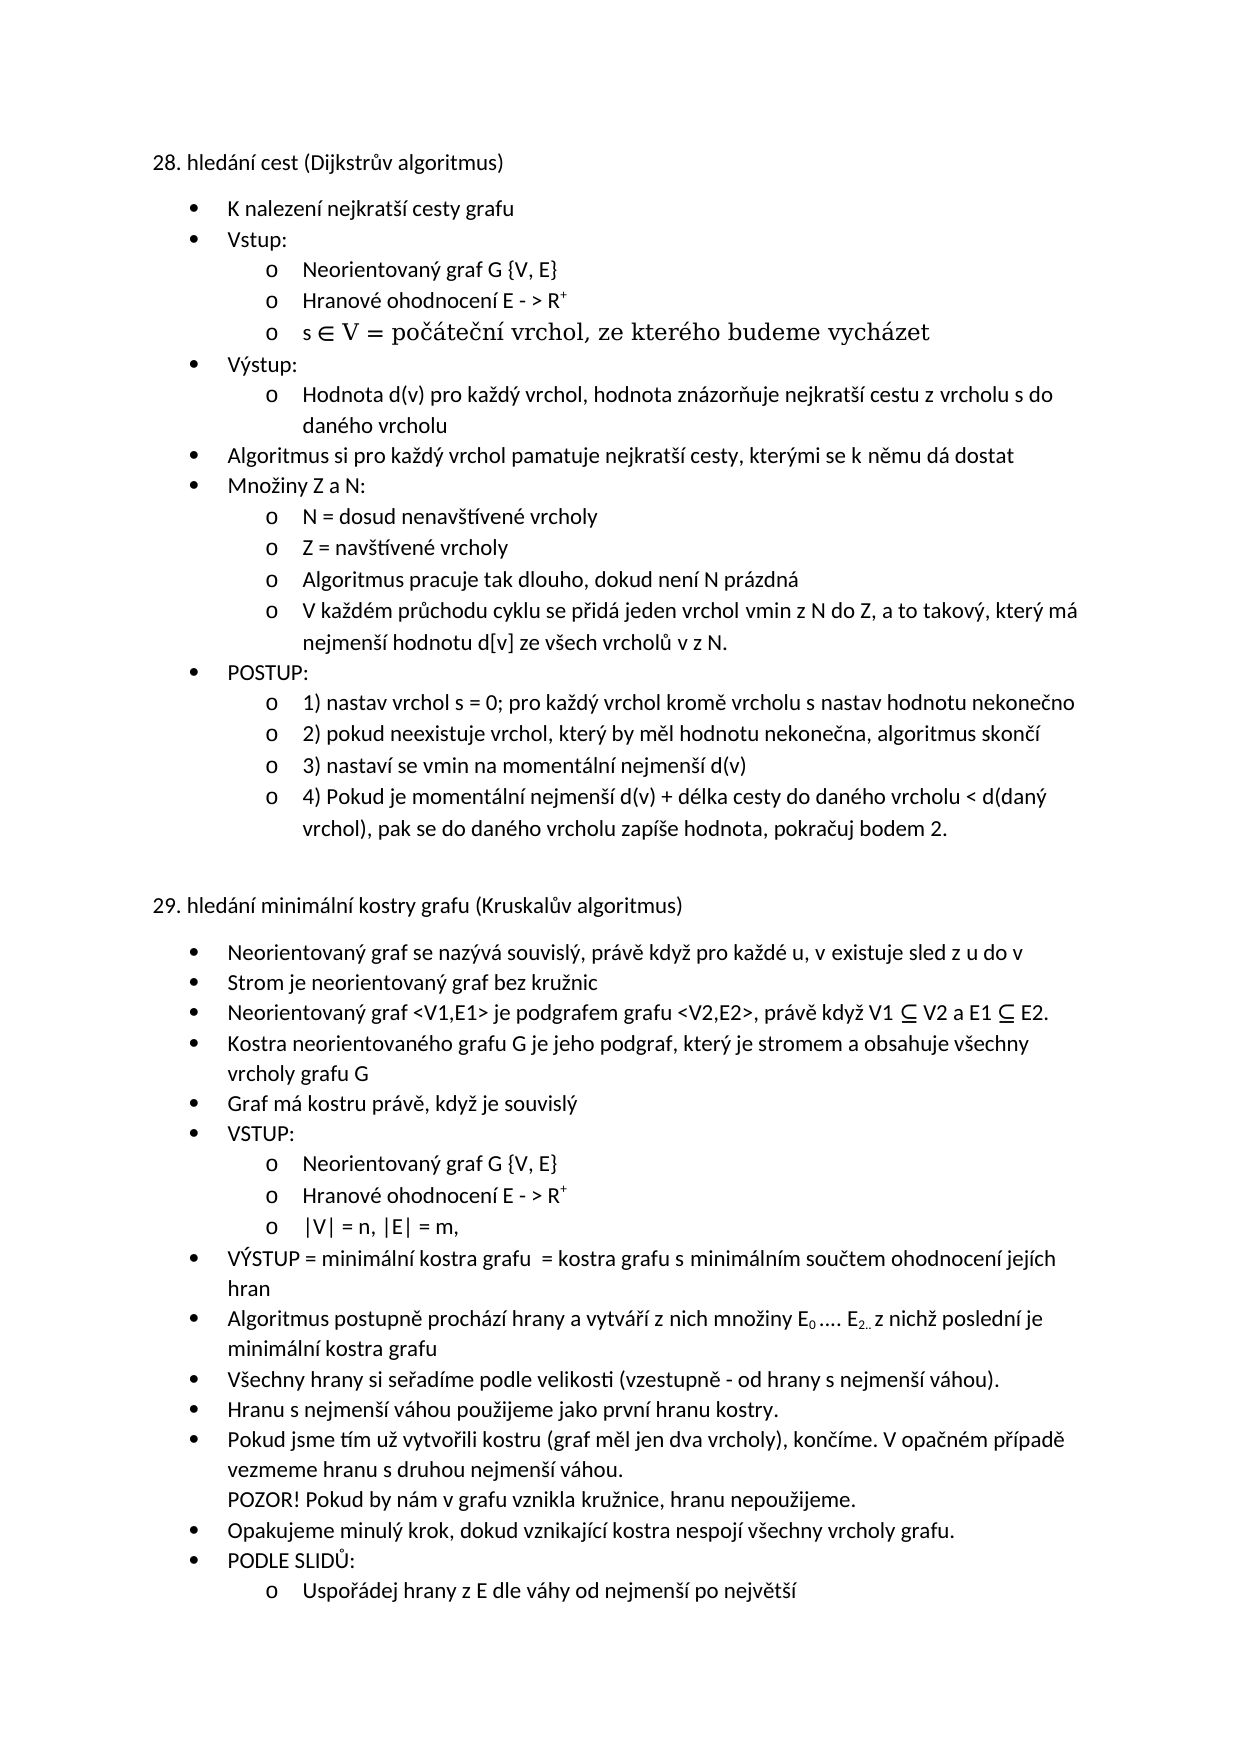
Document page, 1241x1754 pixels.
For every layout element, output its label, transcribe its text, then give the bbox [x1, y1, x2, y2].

list VSTUP: [190, 1119, 1093, 1147]
list Neorientovaný graf G {V, E} [265, 255, 1093, 284]
list Graf má kostru právě, když je souvislý [190, 1089, 1093, 1117]
list Kostra neorientovaného grafu G je jeho podgraf, který je stromem a obsahuje všechny vrcholy grafu G [190, 1029, 1093, 1087]
list POSTUP: [190, 658, 1093, 686]
list Pokud jsme tím už vytvořili kostru (graf měl jen dva vrcholy), končíme. V opačném případě vezmeme hranu s druhou nejmenší váhou. POZOR! Pokud by nám v grafu vznikla kružnice, hranu nepoužijeme. [190, 1425, 1093, 1514]
list Vstup: [190, 225, 1093, 253]
list Neorientovaný graf <V1,E1> je podgrafem grafu <V2,E2>, právě když V1 ⊆ V2 a E1 ⊆ E2. [190, 998, 1093, 1027]
list Hranové ohodnocení E - > R+ [265, 286, 1093, 316]
list Algoritmus pracuje tak dlouho, dokud není N prázdná [265, 565, 1093, 594]
list Z = navštívené vrcholy [265, 533, 1093, 562]
list Všechny hrany si seřadíme podle velikosti (vzestupně - od hrany s nejmenší váhou). [190, 1365, 1093, 1393]
list s ∈ V = počáteční vrchol, ze kterého budeme vycházet [265, 318, 1093, 347]
list Neorientovaný graf se nazývá souvislý, právě když pro každé u, v existuje sled z u do v [190, 938, 1093, 966]
list Hranové ohodnocení E - > R+ [265, 1181, 1093, 1210]
text 28. hledání cest (Dijkstrův algoritmus) [152, 148, 1093, 176]
list V každém průchodu cyklu se přidá jeden vrchol vmin z N do Z, a to takový, který má nejmenší hodnotu d[v] ze všech vrcholů v z N. [265, 596, 1093, 656]
list 2) pokud neexistuje vrchol, který by měl hodnotu nekonečna, algoritmus skončí [265, 719, 1093, 749]
list K nalezení nejkratší cesty grafu [190, 194, 1093, 222]
list Uspořádej hrany z E dle váhy od nejmenší po největší [265, 1576, 1093, 1605]
text 29. hledání minimální kostry grafu (Kruskalův algoritmus) [152, 861, 1093, 919]
list N = dosud nenavštívené vrcholy [265, 502, 1093, 531]
list Výstup: [190, 350, 1093, 378]
list Algoritmus postupně prochází hrany a vytváří z nich množiny E0 .... E2.. z nichž poslední je minimální kostra grafu [190, 1304, 1093, 1363]
list Neorientovaný graf G {V, E} [265, 1149, 1093, 1179]
list 4) Pokud je momentální nejmenší d(v) + délka cesty do daného vrcholu < d(daný vrchol), pak se do daného vrcholu zapíše hodnota, pokračuj bodem 2. [265, 782, 1093, 842]
list Algoritmus si pro každý vrchol pamatuje nejkratší cesty, kterými se k němu dá dostat [190, 441, 1093, 469]
list 3) nastaví se vmin na momentální nejmenší d(v) [265, 751, 1093, 780]
list Strom je neorientovaný graf bez kružnic [190, 968, 1093, 996]
list Opakujeme minulý krok, dokud vznikající kostra nespojí všechny vrcholy grafu. [190, 1516, 1093, 1544]
list Hodnota d(v) pro každý vrchol, hodnota znázorňuje nejkratší cestu z vrcholu s do daného vrcholu [265, 380, 1093, 439]
list Hranu s nejmenší váhou použijeme jako první hranu kostry. [190, 1395, 1093, 1423]
list Množiny Z a N: [190, 472, 1093, 500]
list 1) nastav vrchol s = 0; pro každý vrchol kromě vrcholu s nastav hodnotu nekonečno [265, 688, 1093, 717]
list PODLE SLIDŮ: [190, 1546, 1093, 1574]
list |V| = n, |E| = m, [265, 1212, 1093, 1242]
list VÝSTUP = minimální kostra grafu = kostra grafu s minimálním součtem ohodnocení jejích hran [190, 1244, 1093, 1302]
